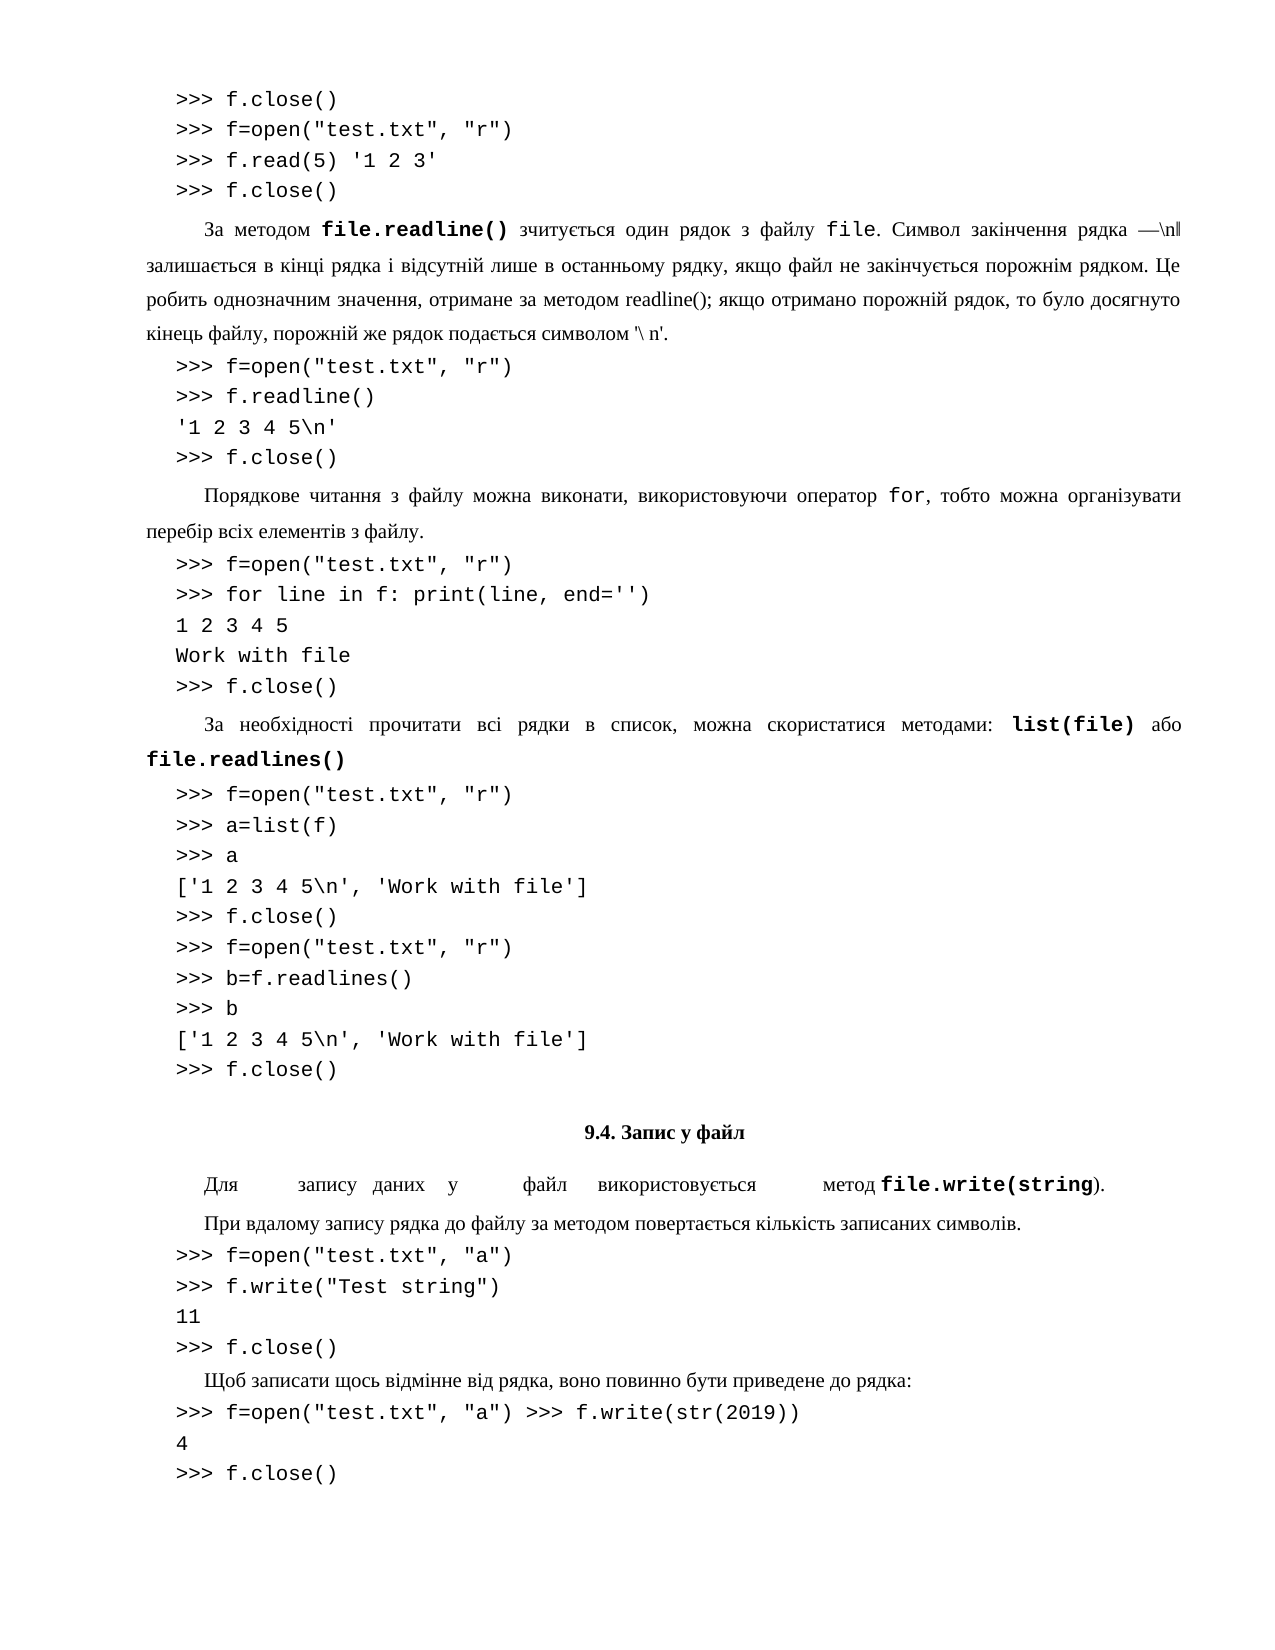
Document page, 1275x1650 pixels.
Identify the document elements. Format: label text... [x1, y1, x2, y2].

text 1 2 3 4 5 [176, 615, 1176, 638]
text >>> f=open("test.txt", "r") [176, 784, 1176, 808]
text За методом file.readline() зчитується один рядок з файлу file. Символ закінчення рядка ―\n‖ залишається в кінці рядка і відсутній лише в останньому рядку, якщо файл не закінчується порожнім рядком. Це робить однозначним значення, отримане за методом readline(); якщо отримано порожній рядок, то було досягнуто кінець файлу, порожній же рядок подається символом '\ n'. [146, 217, 1182, 345]
text Порядкове читання з файлу можна виконати, використовуючи оператор for, тобто можна організувати перебір всіх елементів з файлу. [146, 483, 1182, 543]
text За необхідності прочитати всі рядки в список, можна скористатися методами: list(file) або file.readlines() [146, 712, 1182, 773]
text >>> f.close() [176, 180, 1176, 204]
text 11 [176, 1306, 1176, 1330]
text 4 [176, 1433, 1176, 1456]
text >>> f.read(5) '1 2 3' [176, 149, 713, 173]
text >>> f=open("test.txt", "r") [176, 119, 1176, 143]
text >>> f=open("test.txt", "r") [176, 554, 1176, 577]
text ['1 2 3 4 5\n', 'Work with file'] [176, 876, 1176, 899]
text Для запису даних у файл використовується метод file.write(string). [146, 1172, 1182, 1197]
text >>> a=list(f) [176, 815, 1176, 838]
subtitle 9.4. Запис у файл [148, 1119, 1181, 1144]
text >>> f.close() [176, 1463, 1176, 1487]
text >>> for line in f: print(line, end='') [176, 584, 1176, 608]
text >>> f.close() [176, 676, 1176, 699]
text >>> f=open("test.txt", "r") [176, 937, 1176, 961]
text Work with file [176, 645, 1176, 669]
text >>> f.write("Test string") [176, 1276, 1176, 1299]
text >>> a [176, 845, 1176, 869]
text При вдалому запису рядка до файлу за методом повертається кількість записаних символів. [146, 1211, 1182, 1235]
text >>> f.close() [176, 447, 1176, 471]
text >>> f.close() [176, 906, 1176, 930]
text >>> f=open("test.txt", "a") >>> f.write(str(2019)) [176, 1402, 901, 1426]
text >>> f.close() [176, 88, 1176, 112]
text Щоб записати щось відмінне від рядка, воно повинно бути приведене до рядка: [146, 1367, 1182, 1392]
text >>> b=f.readlines() [176, 967, 1176, 991]
text >>> f=open("test.txt", "a") [176, 1245, 1176, 1269]
text >>> f=open("test.txt", "r") [176, 356, 1176, 379]
text >>> f.readline() [176, 386, 1176, 410]
text >>> b [176, 998, 1176, 1022]
text '1 2 3 4 5\n' [176, 417, 1176, 440]
text >>> f.close() [176, 1337, 1176, 1361]
text >>> f.close() [176, 1059, 1176, 1083]
text ['1 2 3 4 5\n', 'Work with file'] [176, 1028, 1176, 1052]
